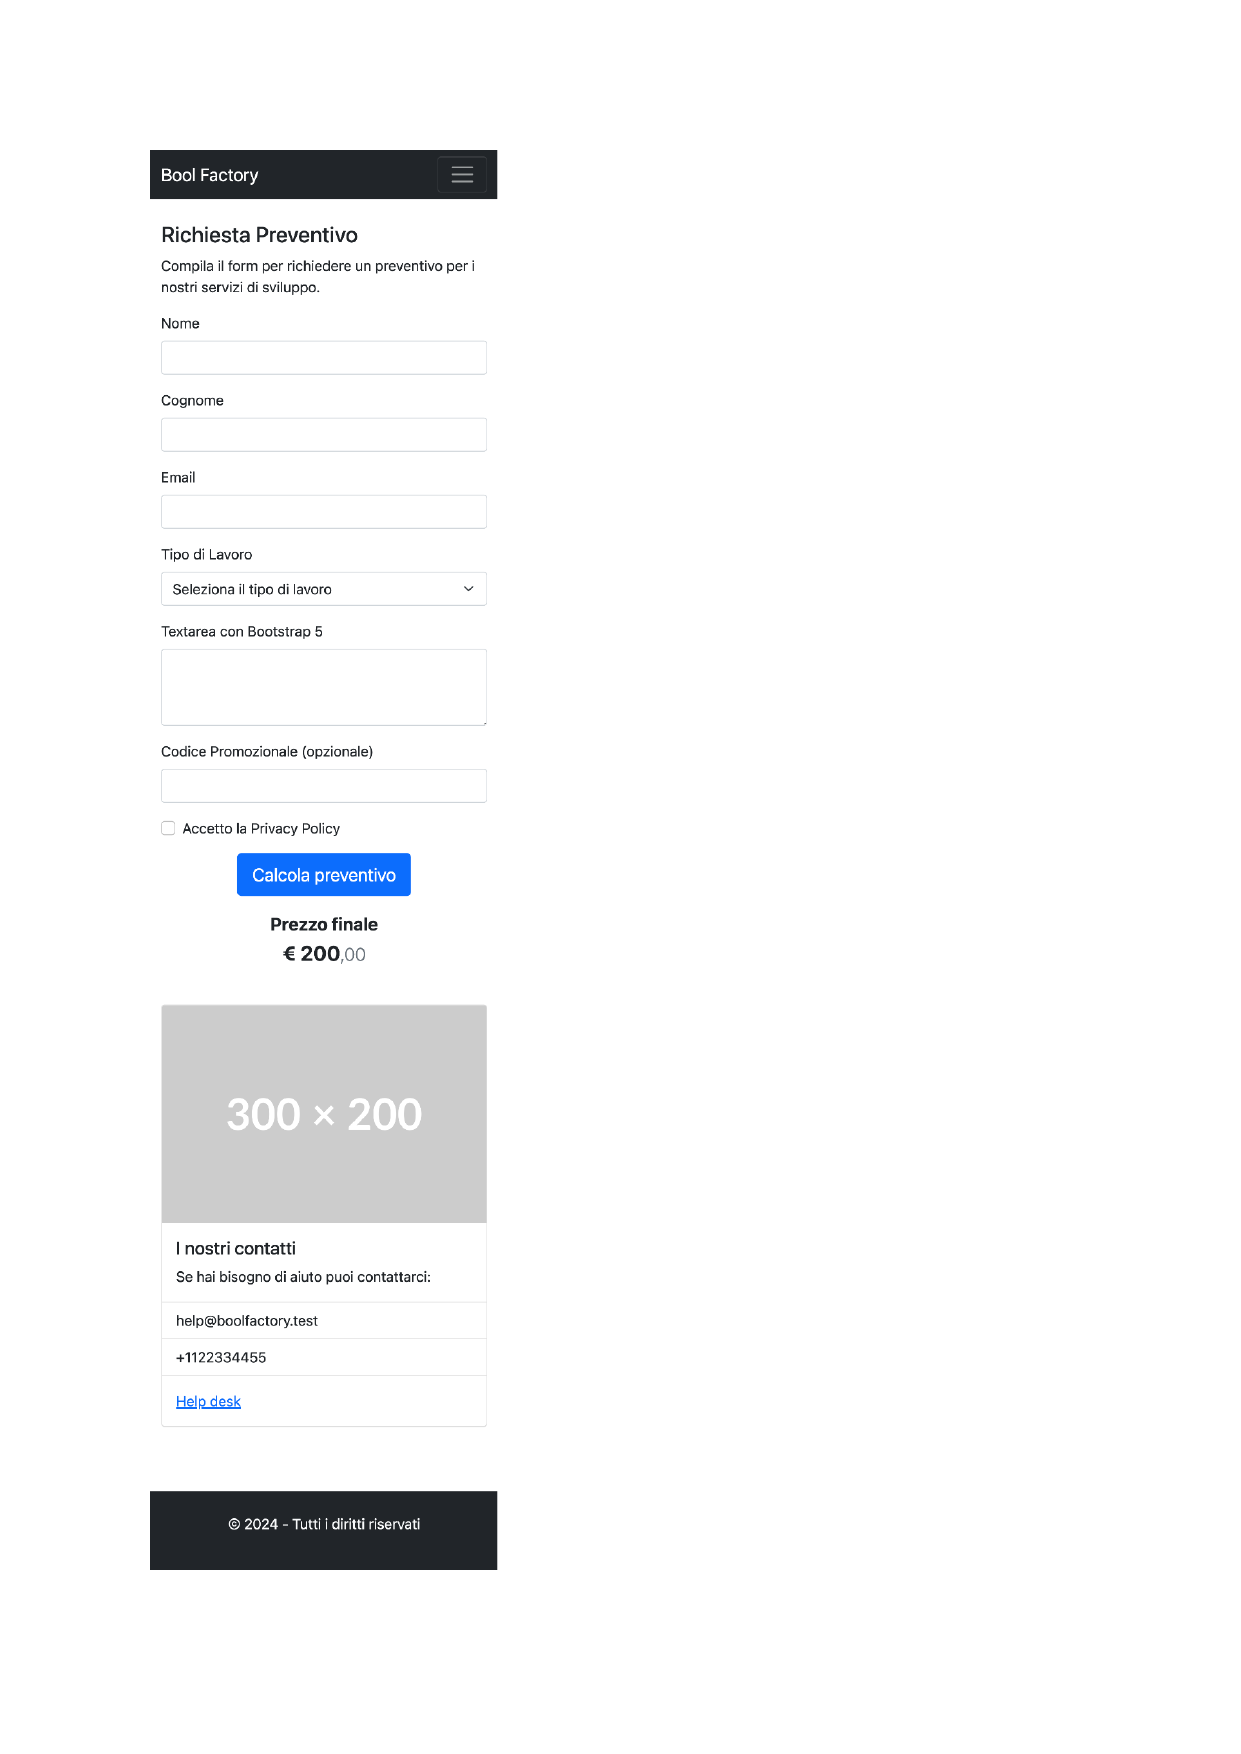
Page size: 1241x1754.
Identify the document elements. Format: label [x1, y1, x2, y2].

picture [150, 150, 498, 1570]
